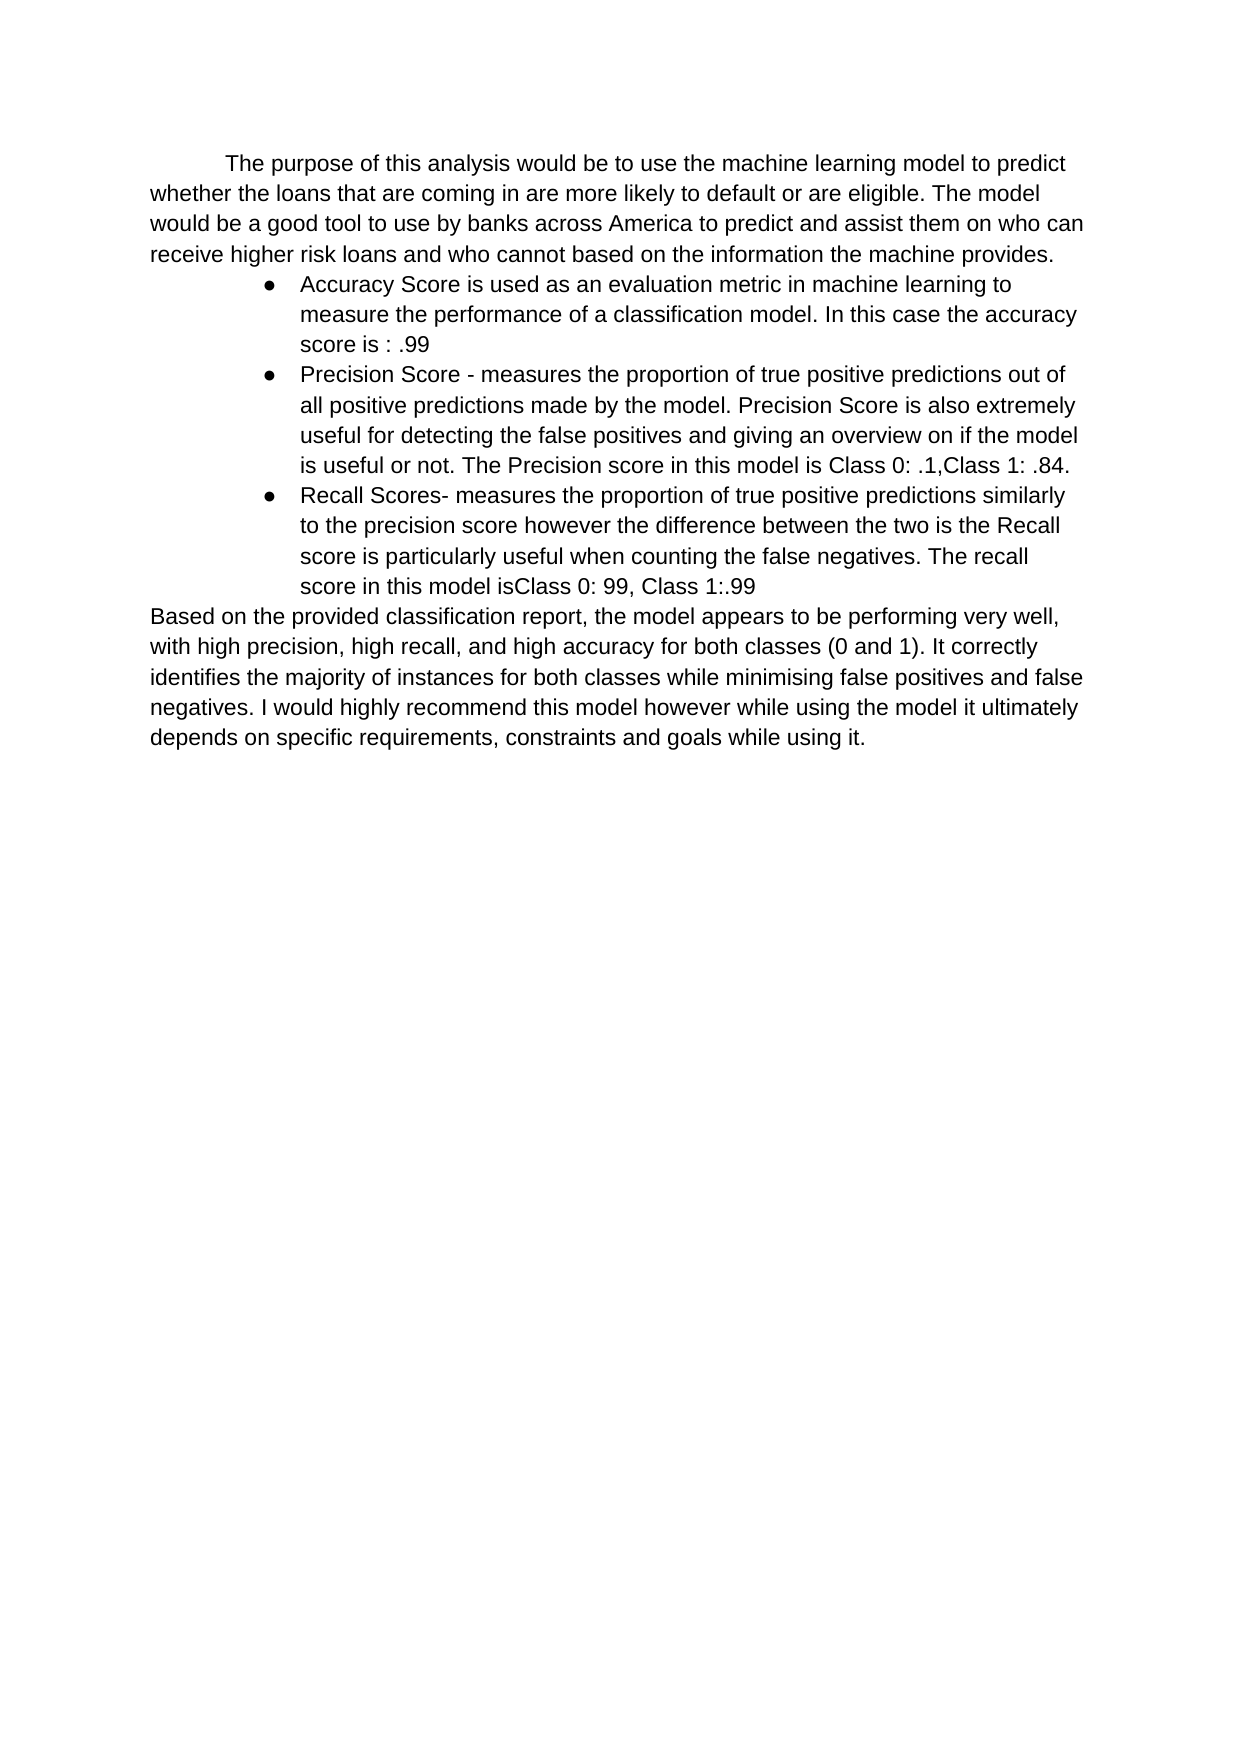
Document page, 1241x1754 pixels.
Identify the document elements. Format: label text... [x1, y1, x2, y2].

text Based on the provided classification report, the model appears to be performing very well, with high precision, high recall, and high accuracy for both classes (0 and 1). It correctly identifies the majority of instances for both classes while minimising false positives and false negatives. I would highly recommend this model however while using the model it ultimately depends on specific requirements, constraints and goals while using it. [150, 603, 1090, 750]
list Precision Score - measures the proportion of true positive predictions out of all positive predictions made by the model. Precision Score is also extremely useful for detecting the false positives and giving an overview on if the model is useful or not. The Precision score in this model is Class 0: .1,Class 1: .84. [262, 361, 1090, 478]
list Accuracy Score is used as an evaluation metric in machine learning to measure the performance of a classification model. In this case the accuracy score is : .99 [262, 271, 1090, 358]
list Recall Scores- measures the proportion of true positive predictions similarly to the precision score however the difference between the two is the Recall score is particularly useful when counting the false negatives. The recall score in this model isClass 0: 99, Class 1:.99 [262, 482, 1090, 599]
text The purpose of this analysis would be to use the machine learning model to predict whether the loans that are coming in are more likely to default or are eligible. The model would be a good tool to use by banks across America to predict and assist them on who can receive higher risk loans and who cannot based on the information the machine provides. [150, 150, 1090, 267]
